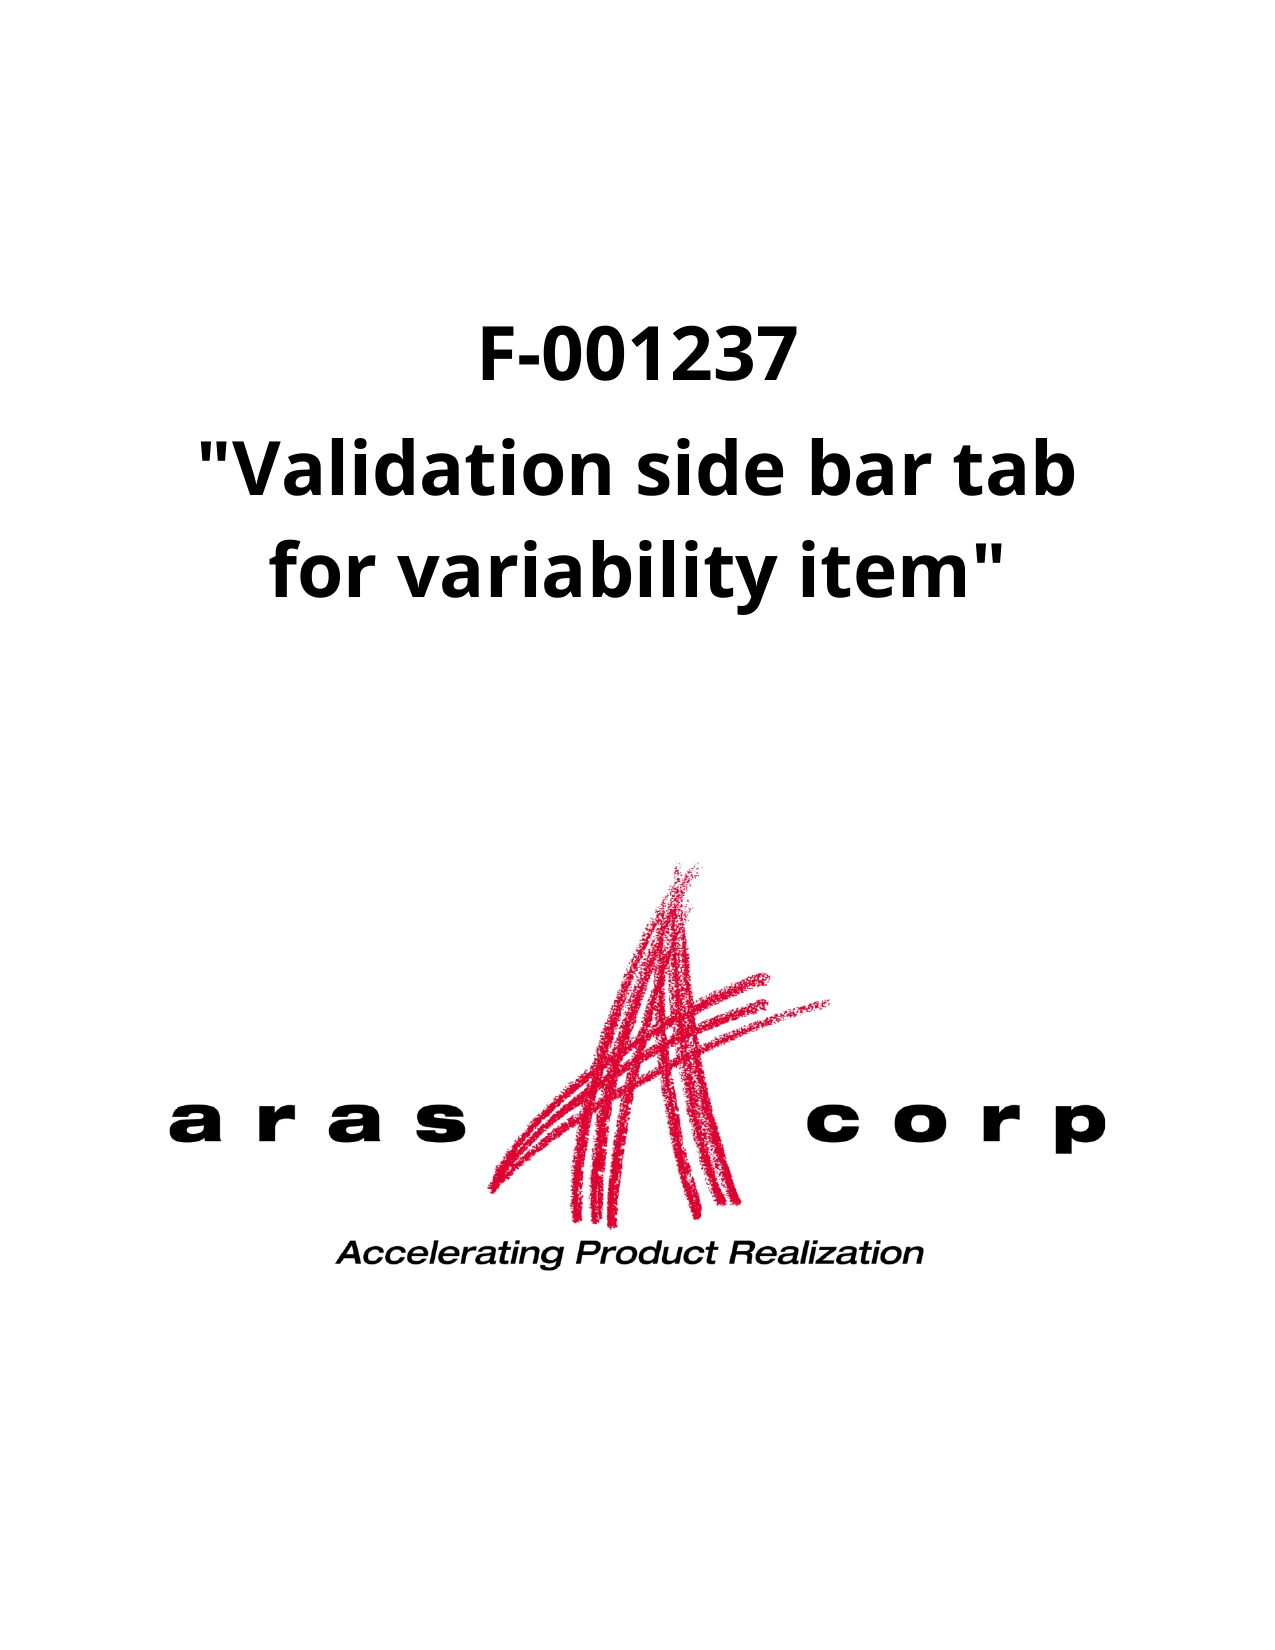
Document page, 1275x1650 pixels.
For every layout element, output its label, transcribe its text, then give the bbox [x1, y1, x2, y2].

text F-001237 [150, 301, 1125, 403]
text "Validation side bar tab for variability item" [150, 415, 1125, 620]
picture [169, 861, 1106, 1271]
